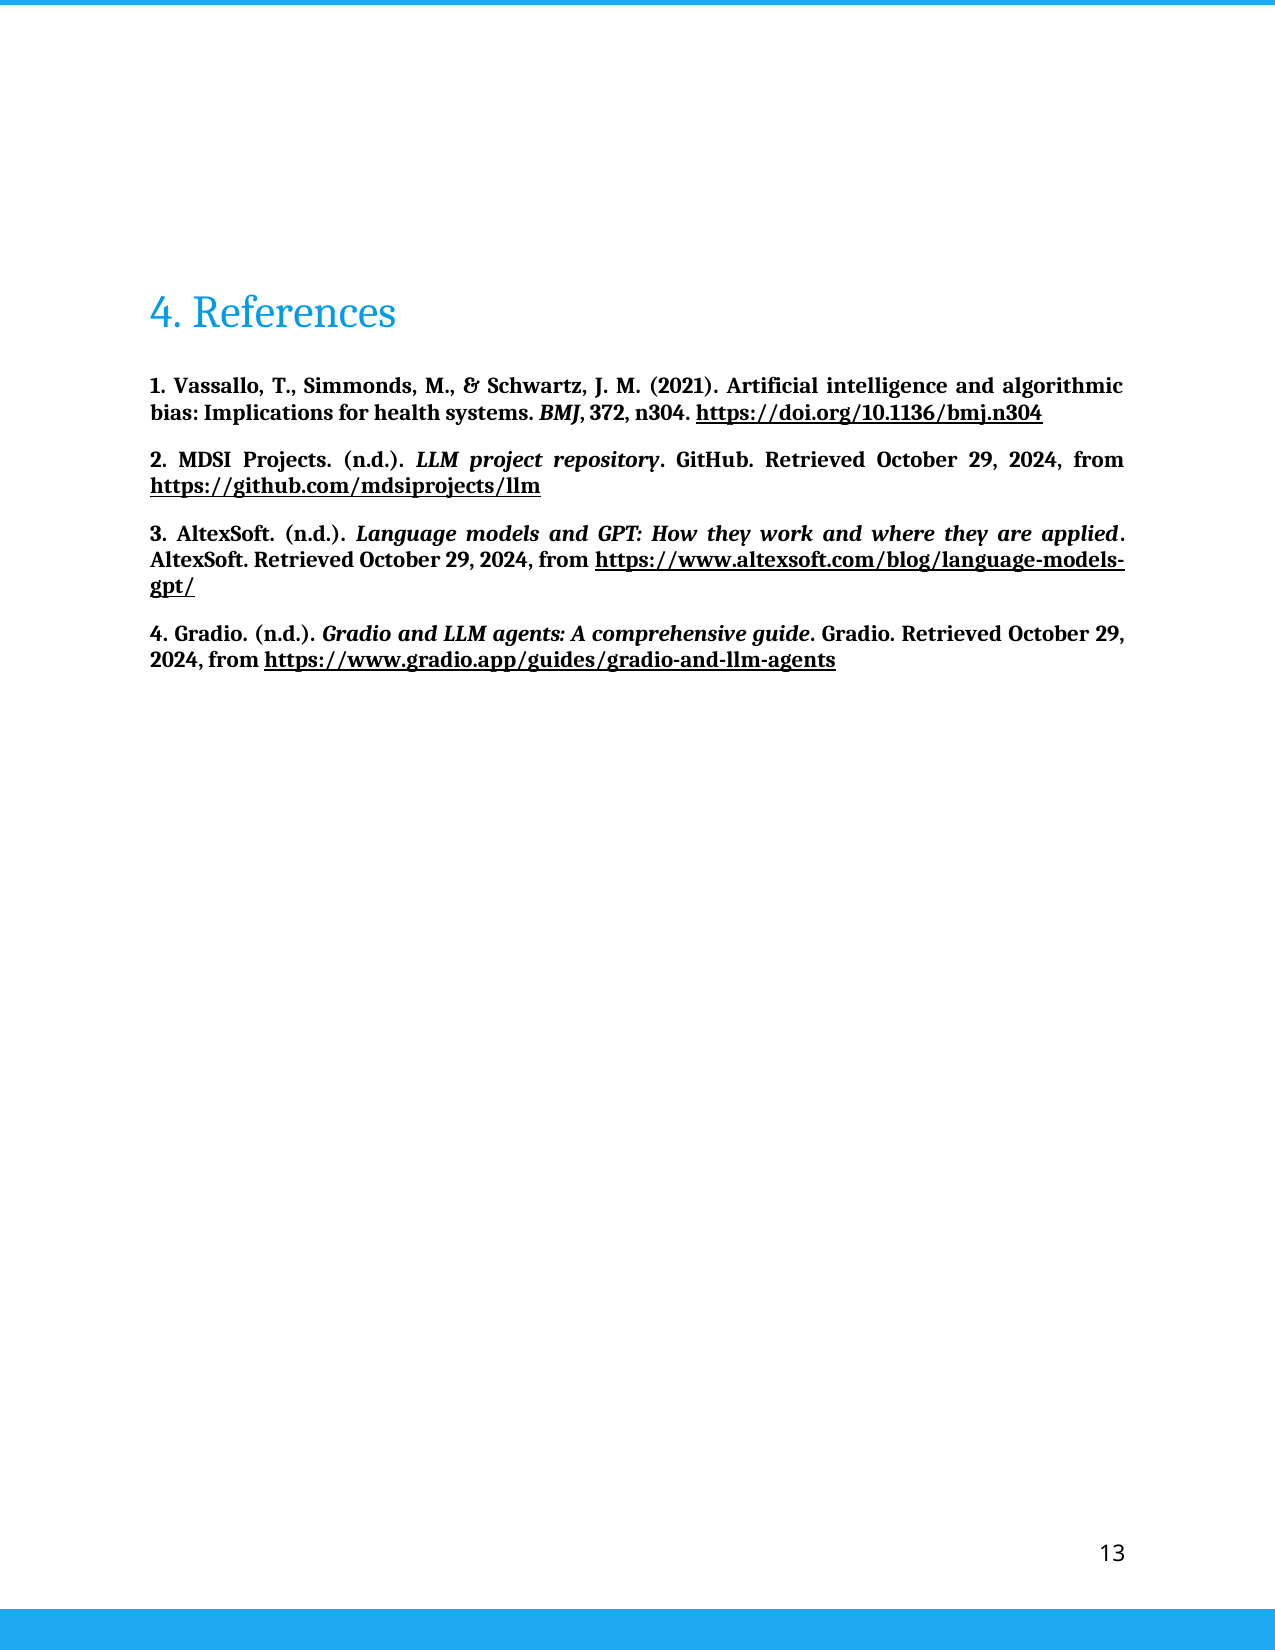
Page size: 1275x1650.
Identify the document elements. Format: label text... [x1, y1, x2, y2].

subtitle 4. References [150, 287, 1125, 339]
text 3. AltexSoft. (n.d.). Language models and GPT: How they work and where they are applied. AltexSoft. Retrieved October 29, 2024, from https://www.altexsoft.com/blog/language-models-gpt/ [150, 520, 1125, 599]
picture [0, 0, 1275, 5]
picture [0, 1609, 1275, 1650]
text 2. MDSI Projects. (n.d.). LLM project repository. GitHub. Retrieved October 29, 2024, from https://github.com/mdsiprojects/llm [150, 447, 1125, 499]
text 1. Vassallo, T., Simmonds, M., & Schwartz, J. M. (2021). Artificial intelligence and algorithmic bias: Implications for health systems. BMJ, 372, n304. https://doi.org/10.1136/bmj.n304 [150, 373, 1125, 426]
text 4. Gradio. (n.d.). Gradio and LLM agents: A comprehensive guide. Gradio. Retrieved October 29, 2024, from https://www.gradio.app/guides/gradio-and-llm-agents [150, 620, 1125, 673]
